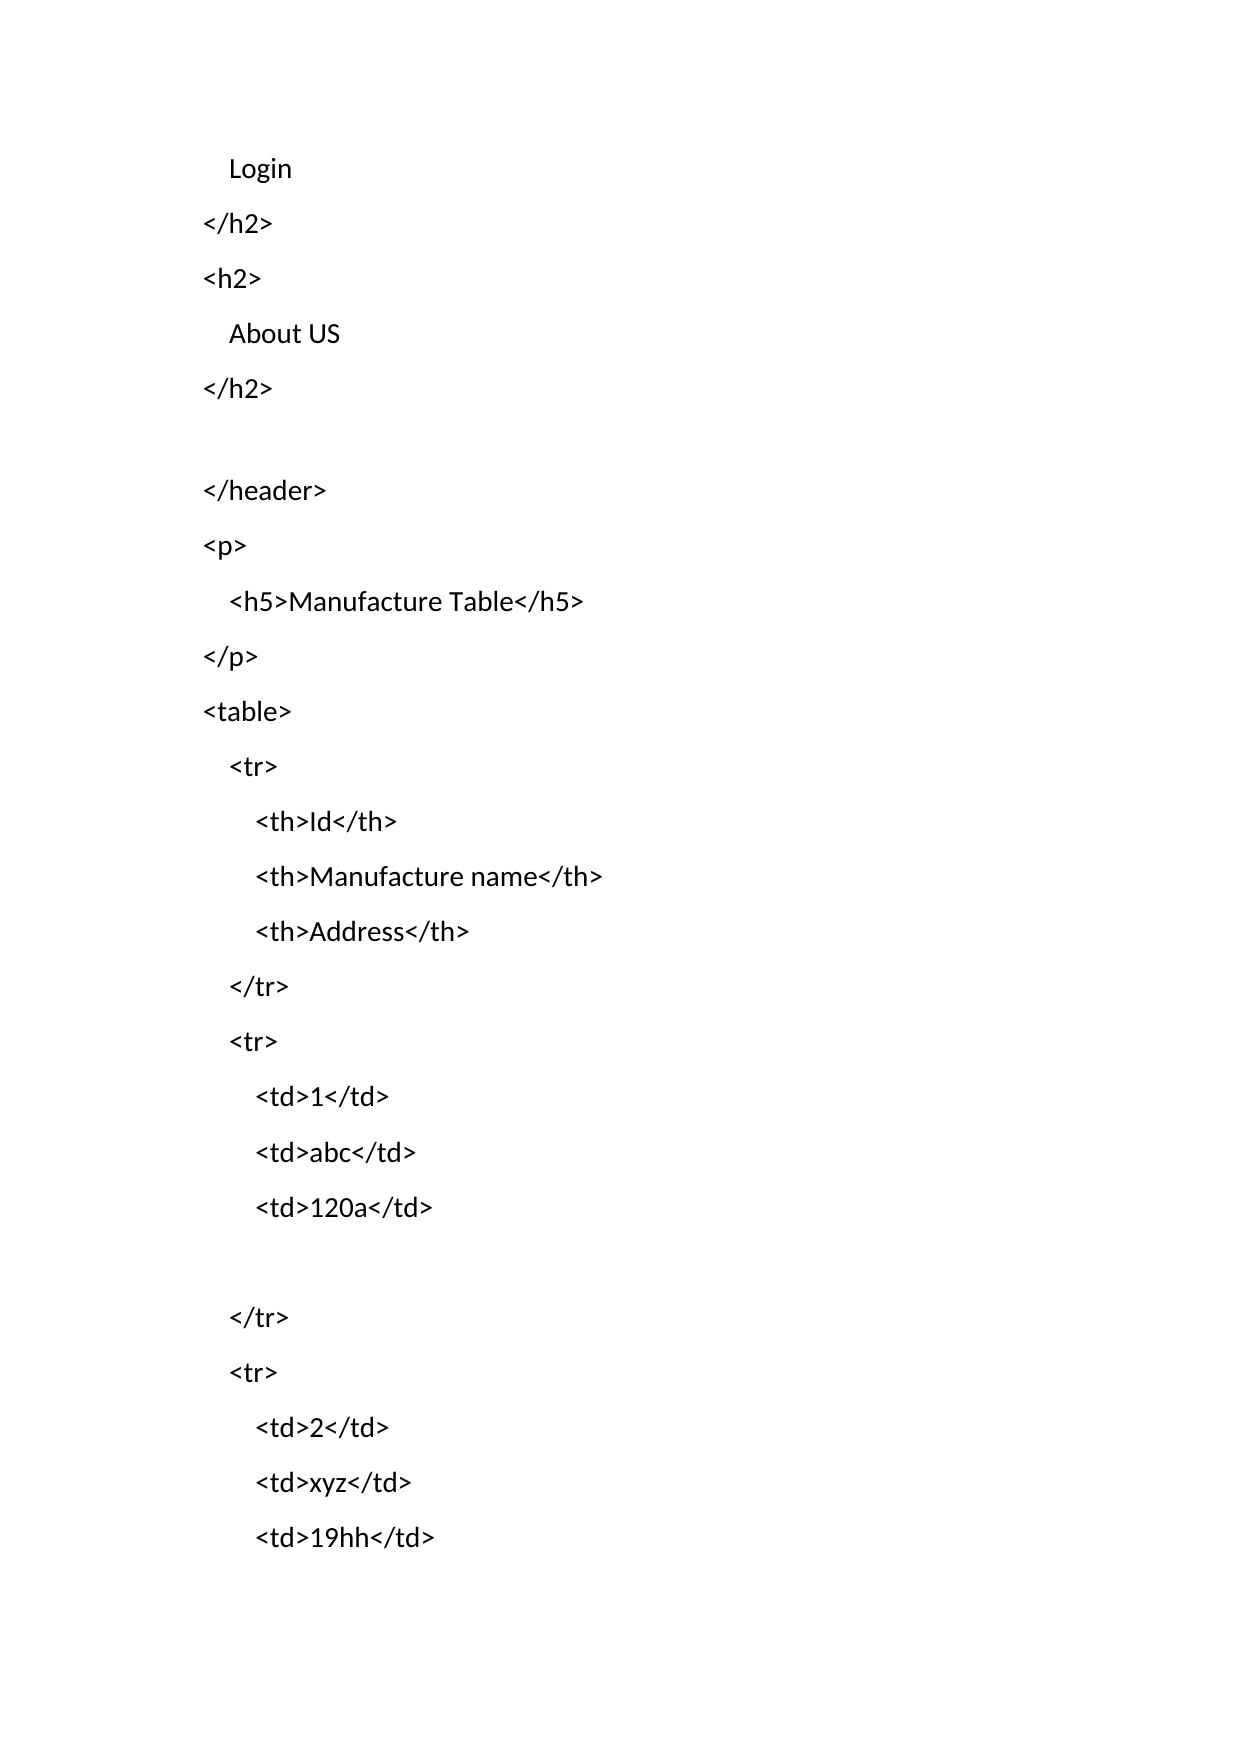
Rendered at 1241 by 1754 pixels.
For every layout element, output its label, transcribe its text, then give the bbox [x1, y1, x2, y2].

text </p> [150, 638, 1090, 673]
text <p> [150, 527, 1090, 563]
text <td>2</td> [150, 1409, 1090, 1445]
text </h2> [150, 370, 1090, 406]
text <td>abc</td> [150, 1134, 1090, 1169]
text <tr> [150, 1354, 1090, 1390]
text </header> [150, 472, 1090, 508]
text <h5>Manufacture Table</h5> [150, 583, 1090, 618]
text </tr> [150, 1299, 1090, 1334]
text </h2> [150, 205, 1090, 241]
text Login [150, 150, 1090, 186]
text <th>Address</th> [150, 913, 1090, 949]
text About US [150, 315, 1090, 351]
text <td>19hh</td> [150, 1519, 1090, 1555]
text <th>Id</th> [150, 803, 1090, 839]
text <td>1</td> [150, 1078, 1090, 1114]
text </tr> [150, 968, 1090, 1004]
text <h2> [150, 260, 1090, 296]
text <table> [150, 693, 1090, 728]
text <tr> [150, 748, 1090, 783]
text <th>Manufacture name</th> [150, 858, 1090, 894]
text <tr> [150, 1023, 1090, 1059]
text <td>xyz</td> [150, 1464, 1090, 1500]
text <td>120a</td> [150, 1189, 1090, 1224]
